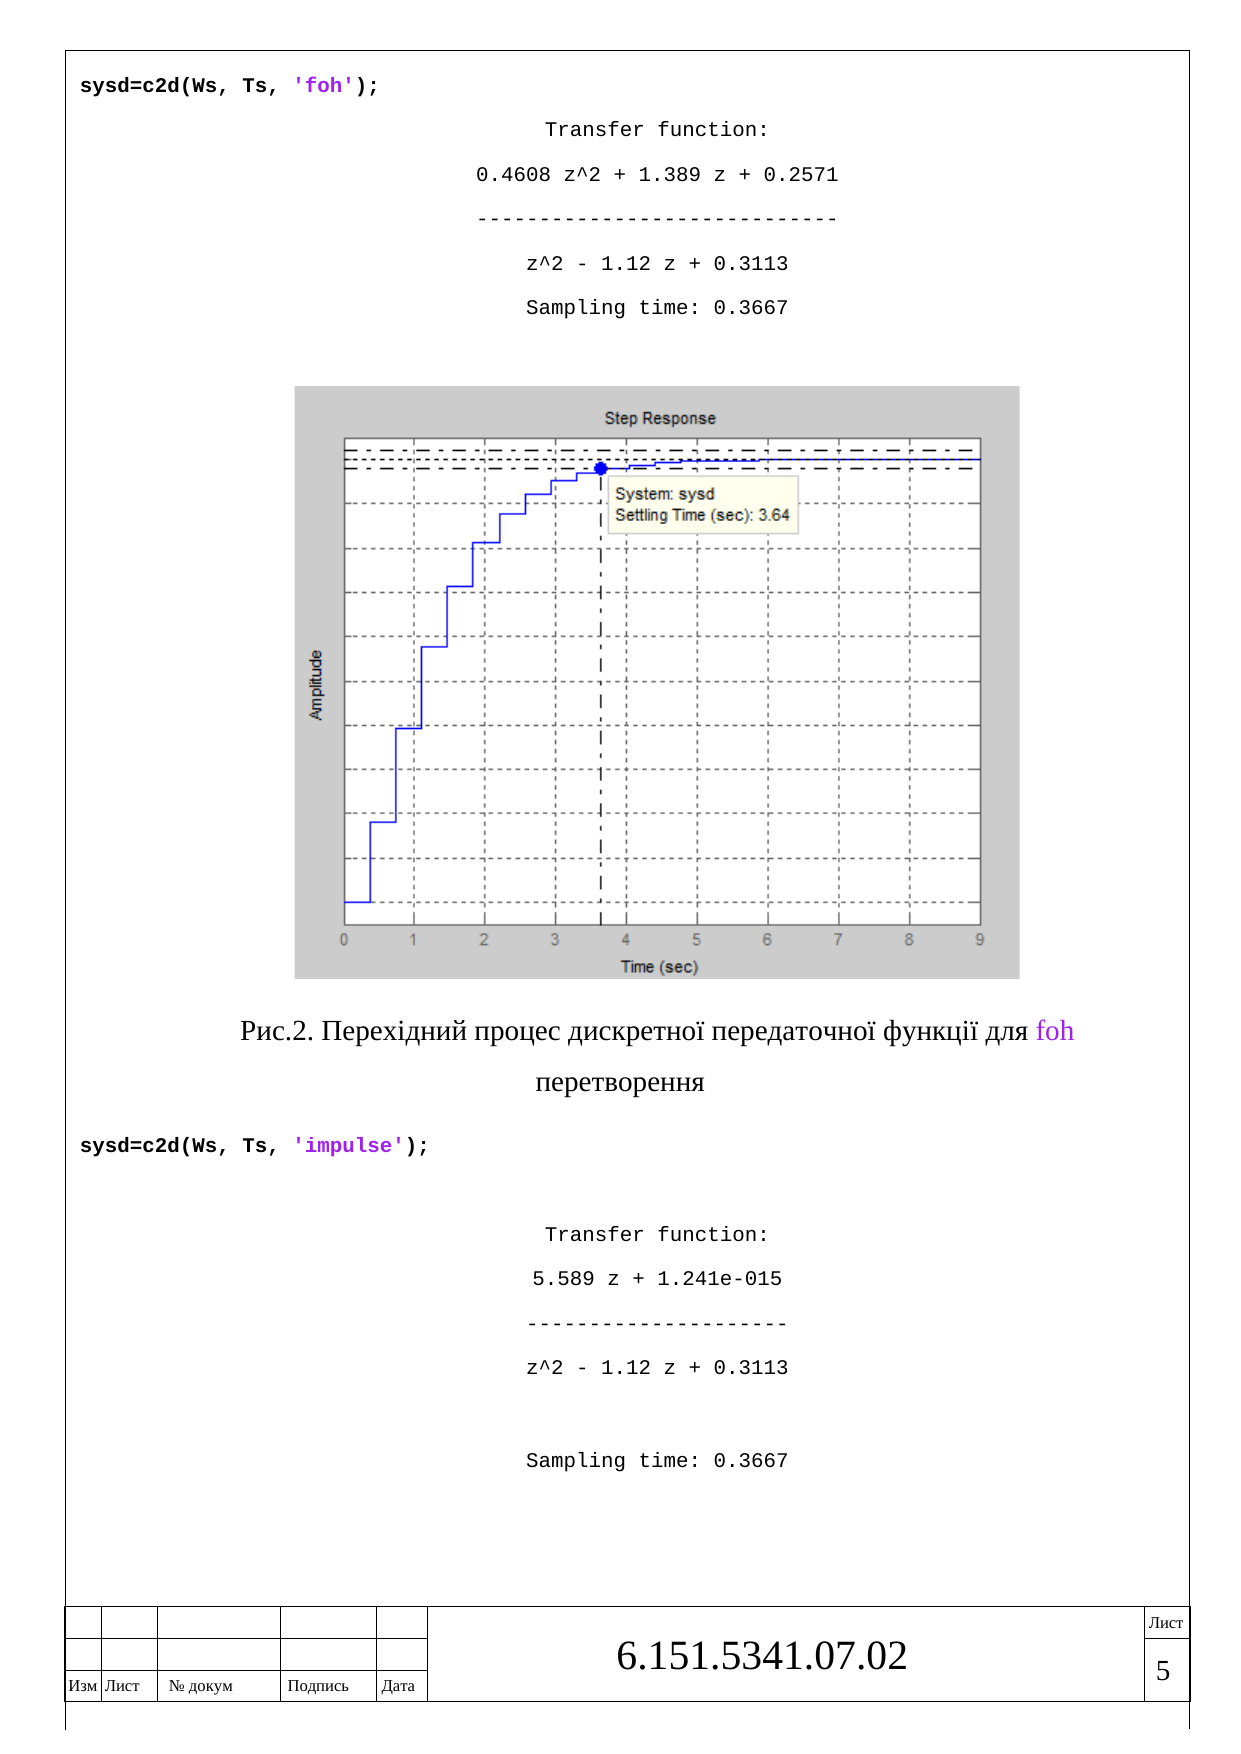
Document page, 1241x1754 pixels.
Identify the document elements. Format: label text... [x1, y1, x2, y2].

text z^2 - 1.12 z + 0.3113 [79, 253, 1161, 277]
text sysd=c2d(Ws, Ts, 'impulse'); [79, 1135, 1161, 1158]
text 0.4608 z^2 + 1.389 z + 0.2571 [79, 164, 1161, 188]
text z^2 - 1.12 z + 0.3113 [79, 1357, 1161, 1381]
text ----------------------------- [79, 208, 1161, 232]
text Transfer function: [79, 1224, 1161, 1247]
text Transfer function: [79, 119, 1161, 143]
text sysd=c2d(Ws, Ts, 'foh'); [79, 75, 1161, 99]
text 5.589 z + 1.241e-015 [79, 1268, 1161, 1292]
text --------------------- [79, 1313, 1161, 1336]
text Рис.2. Перехідний процес дискретної передаточної функції для foh перетворення [79, 1013, 1161, 1097]
picture [294, 386, 1020, 979]
text Sampling time: 0.3667 [79, 1451, 1161, 1474]
text Sampling time: 0.3667 [79, 297, 1161, 321]
